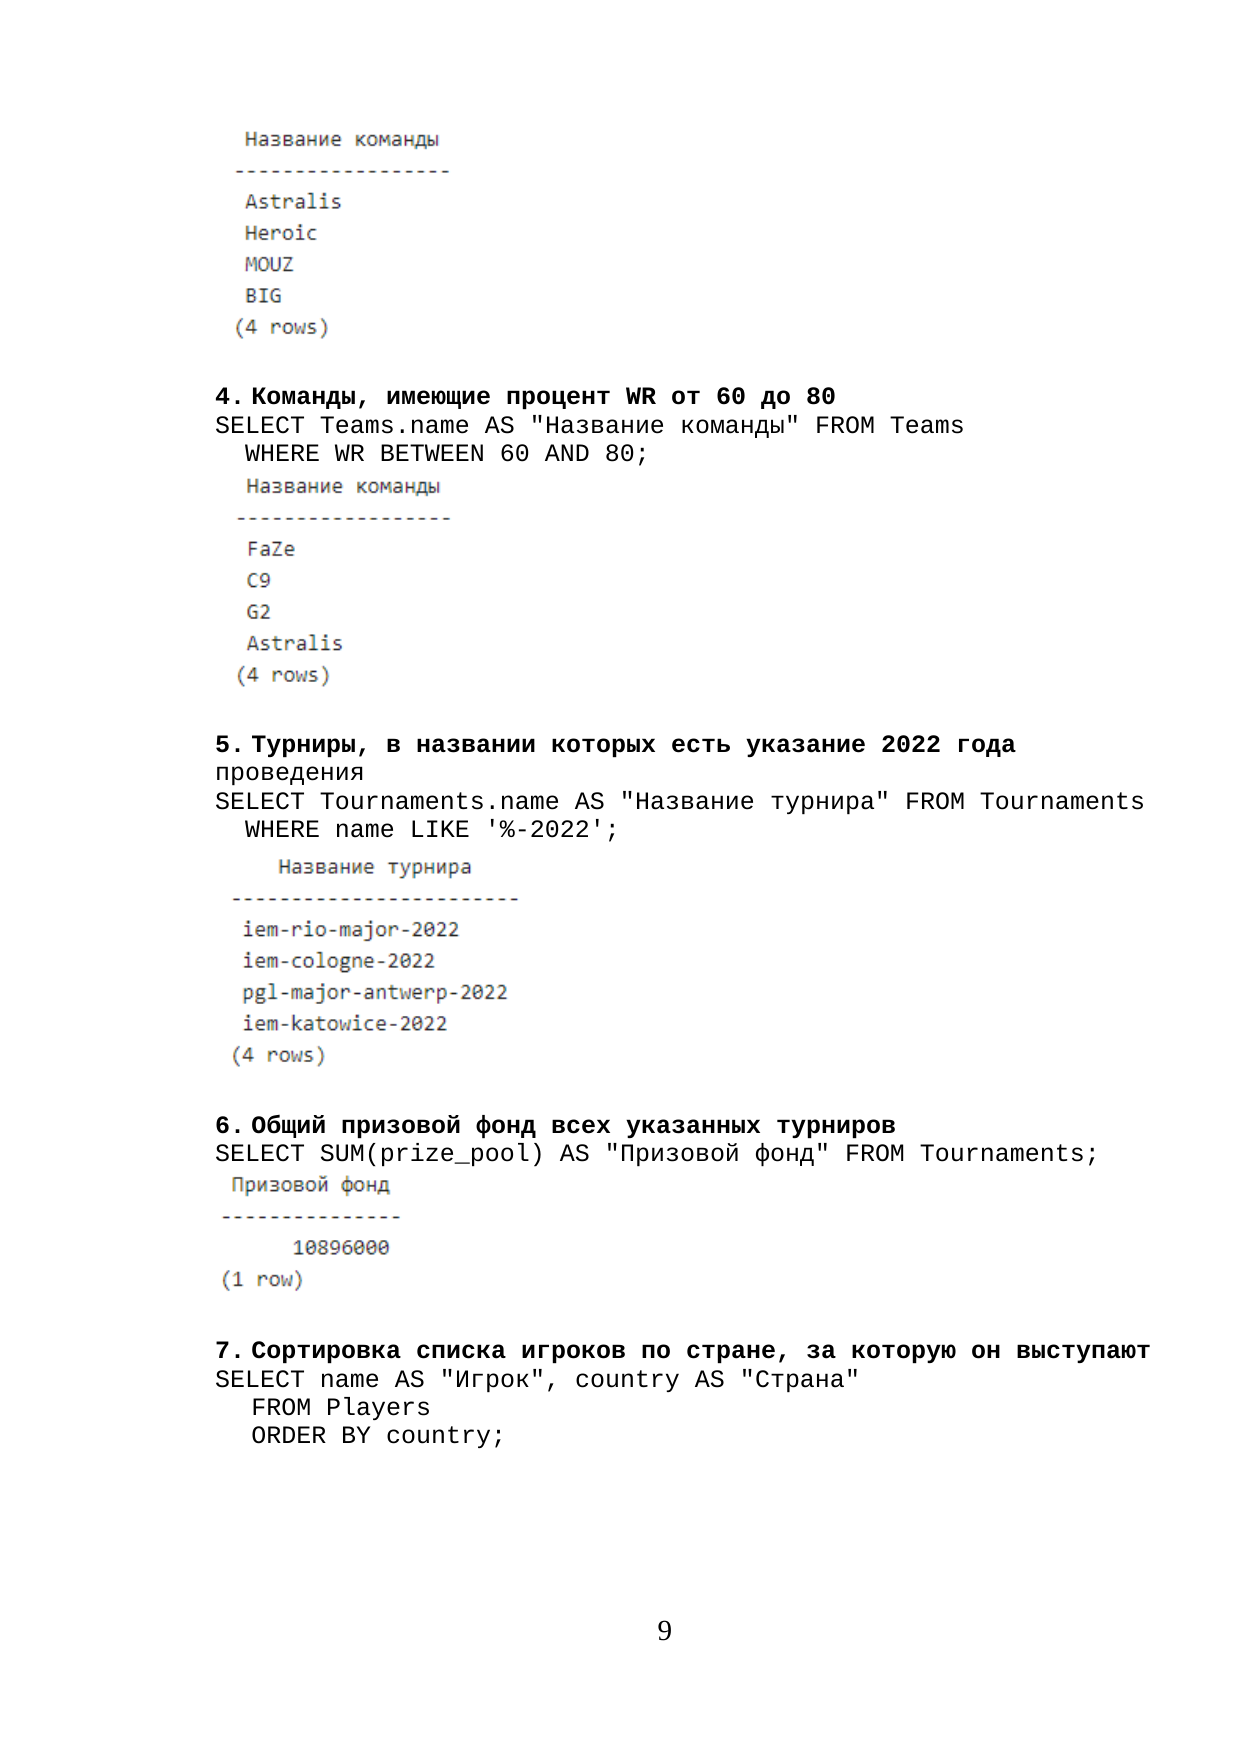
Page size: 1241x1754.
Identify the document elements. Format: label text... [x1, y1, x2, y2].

picture [229, 845, 549, 1084]
text SELECT Teams.name AS "Название команды" FROM Teams [215, 412, 1152, 441]
text SELECT Tournaments.name AS "Название турнира" FROM Tournaments [215, 788, 1152, 817]
text 4. Команды, имеющие процент WR от 60 до 80 [215, 384, 1152, 412]
picture [229, 118, 482, 356]
picture [214, 1169, 424, 1310]
text 5. Турниры, в названии которых есть указание 2022 года проведения [215, 732, 1152, 788]
text ORDER BY country; [251, 1423, 1152, 1451]
text FROM Players [251, 1395, 1152, 1423]
picture [229, 468, 483, 704]
text 6. Общий призовой фонд всех указанных турниров [215, 1112, 1152, 1141]
text SELECT name AS "Игрок", country AS "Страна" [215, 1366, 1152, 1395]
text WHERE WR BETWEEN 60 AND 80; [215, 441, 1152, 469]
text WHERE name LIKE '%-2022'; [215, 817, 1152, 845]
text 7. Сортировка списка игроков по стране, за которую он выступают [215, 1338, 1152, 1366]
text SELECT SUM(prize_pool) AS "Призовой фонд" FROM Tournaments; [215, 1141, 1152, 1169]
